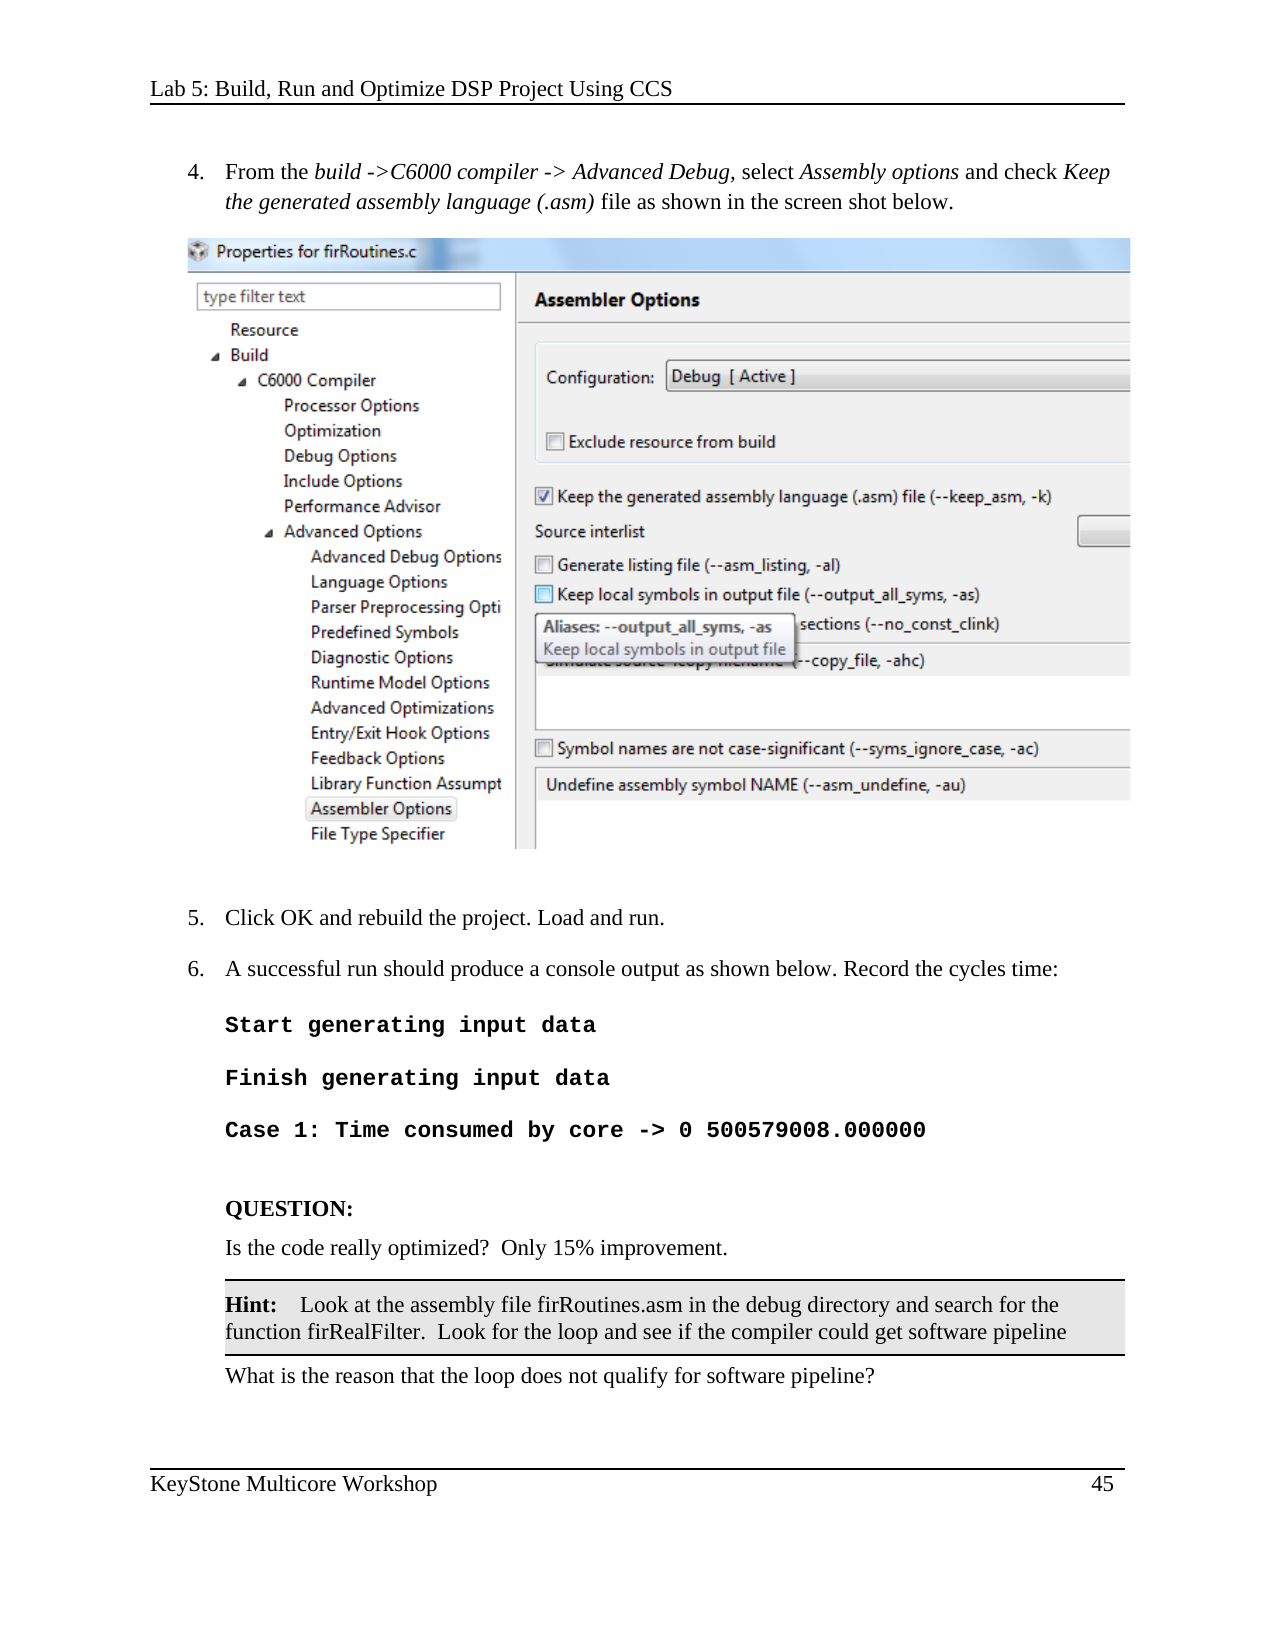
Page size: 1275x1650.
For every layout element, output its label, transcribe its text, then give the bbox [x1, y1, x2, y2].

text Finish generating input data [225, 1066, 1125, 1118]
picture [187, 238, 1131, 849]
text Look at the assembly file firRoutines.asm in the debug directory and search for the function firRealFilter. Look for the loop and see if the compiler could get software pipeline [225, 1281, 1125, 1354]
text Is the code really optimized? Only 15% improvement. [225, 1234, 1125, 1261]
text QUESTION: [225, 1195, 1125, 1222]
text What is the reason that the loop does not qualify for software pipeline? [225, 1362, 1125, 1389]
text Case 1: Time consumed by core -> 0 500579008.000000 [225, 1118, 1125, 1144]
list A successful run should produce a console output as shown below. Record the cycles time: [187, 955, 1125, 1008]
text Start generating input data [225, 1014, 1125, 1066]
list From the build ->C6000 compiler -> Advanced Debug, select Assembly options and check Keep the generated assembly language (.asm) file as shown in the screen shot below. [187, 158, 1125, 214]
list Click OK and rebuild the project. Load and run. [187, 904, 1125, 930]
